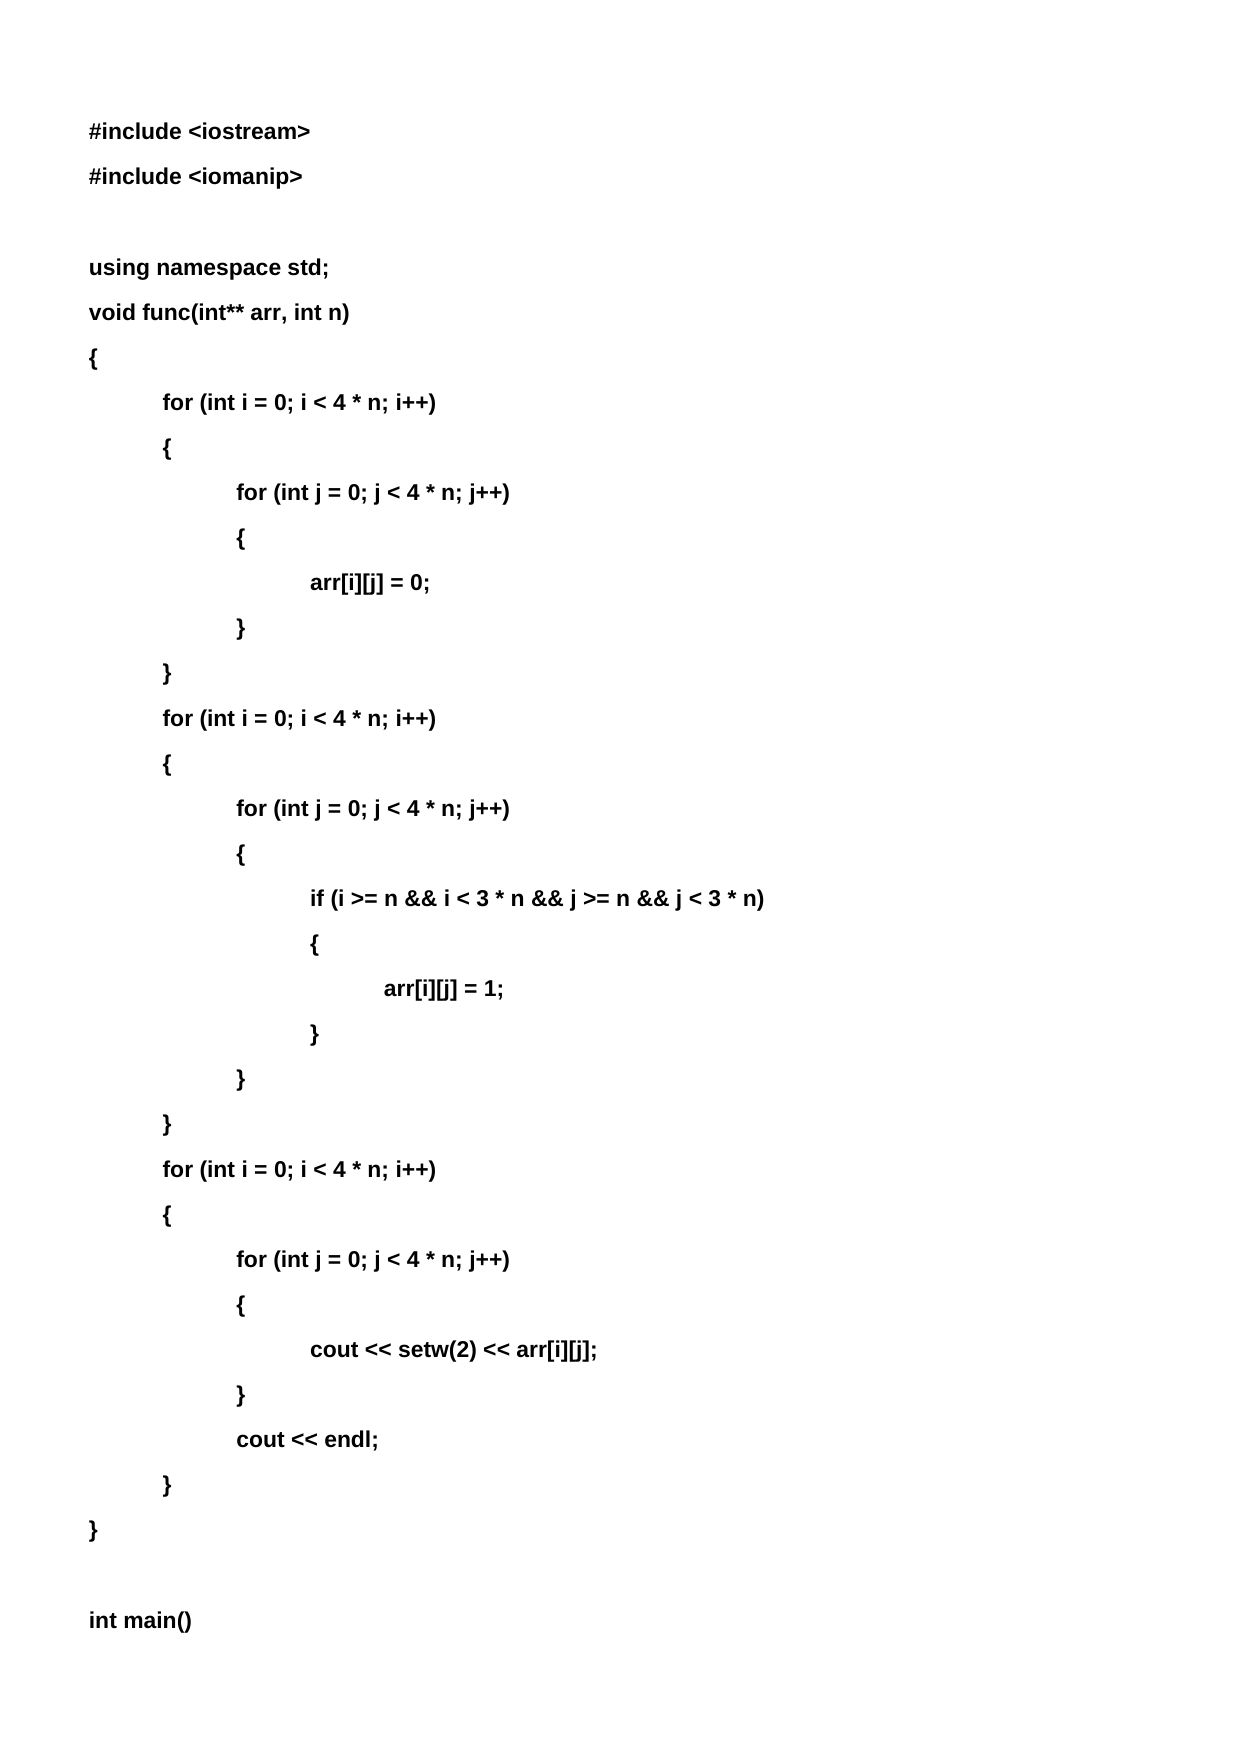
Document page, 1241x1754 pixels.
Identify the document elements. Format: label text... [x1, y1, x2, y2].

text int main() [89, 1607, 1152, 1633]
text arr[i][j] = 0; [89, 569, 1152, 596]
text using namespace std; [89, 253, 1152, 280]
text } [89, 1471, 1152, 1498]
text } [89, 1381, 1152, 1407]
text { [89, 1201, 1152, 1227]
text arr[i][j] = 1; [89, 975, 1152, 1001]
text cout << setw(2) << arr[i][j]; [89, 1336, 1152, 1362]
text { [89, 930, 1152, 956]
text } [89, 1020, 1152, 1047]
text } [89, 614, 1152, 641]
text { [89, 344, 1152, 370]
text for (int j = 0; j < 4 * n; j++) [89, 1246, 1152, 1272]
text { [89, 434, 1152, 460]
text { [89, 840, 1152, 866]
text for (int i = 0; i < 4 * n; i++) [89, 1156, 1152, 1182]
text if (i >= n && i < 3 * n && j >= n && j < 3 * n) [89, 885, 1152, 911]
text #include <iomanip> [89, 163, 1152, 189]
text #include <iostream> [89, 118, 1152, 144]
text for (int i = 0; i < 4 * n; i++) [89, 389, 1152, 415]
text void func(int** arr, int n) [89, 298, 1152, 325]
text for (int i = 0; i < 4 * n; i++) [89, 704, 1152, 731]
text cout << endl; [89, 1426, 1152, 1452]
text { [89, 1291, 1152, 1317]
text } [89, 659, 1152, 686]
text } [89, 1110, 1152, 1137]
text } [89, 1065, 1152, 1092]
text { [89, 524, 1152, 550]
text for (int j = 0; j < 4 * n; j++) [89, 795, 1152, 821]
text for (int j = 0; j < 4 * n; j++) [89, 479, 1152, 505]
text { [89, 749, 1152, 776]
text } [89, 1516, 1152, 1543]
